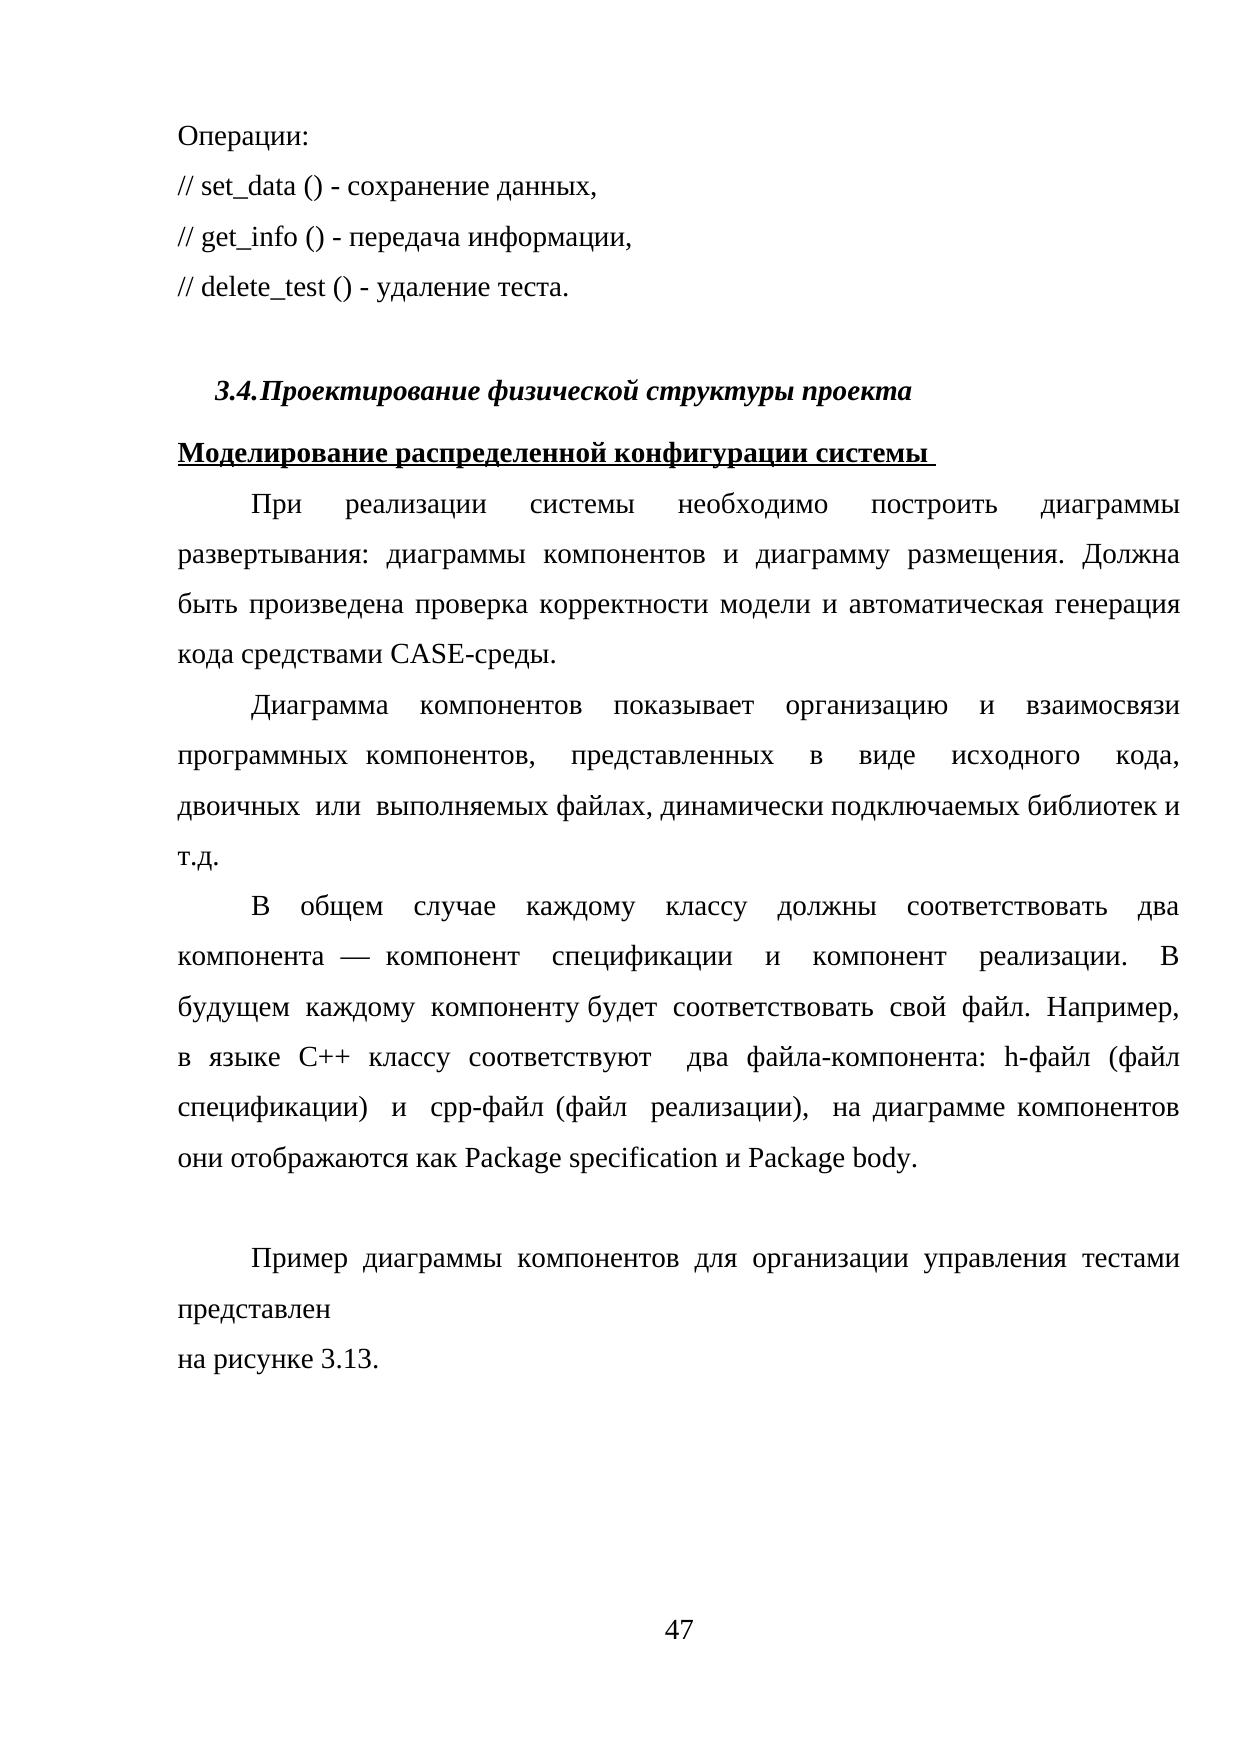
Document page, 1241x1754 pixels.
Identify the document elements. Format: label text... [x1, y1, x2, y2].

text Диаграмма компонентов показывает организацию и взаимосвязи программных компонентов, представленных в виде исходного кода, двоичных или выполняемых файлах, динамически подключаемых библиотек и т.д. [177, 687, 1181, 871]
text // set_data () - сохранение данных, [177, 168, 1181, 202]
subtitle Проектирование физической структуры проекта [215, 373, 1181, 406]
text В общем случае каждому классу должны соответствовать два компонента — компонент спецификации и компонент реализации. В будущем каждому компоненту будет соответствовать свой файл. Например, в языке C++ классу соответствуют два файла-компонента: h-файл (файл спецификации) и срр-файл (файл реализации), на диаграмме компонентов они отображаются как Package specification и Package body. [177, 888, 1181, 1173]
text При реализации системы необходимо построить диаграммы развертывания: диаграммы компонентов и диаграмму размещения. Должна быть произведена проверка корректности модели и автоматическая генерация кода средствами CASE-среды. [177, 486, 1181, 670]
text Моделирование распределенной конфигурации системы [177, 435, 1181, 469]
text // get_info () - передача информации, [177, 219, 1181, 252]
text Операции: [177, 118, 1181, 152]
text // delete_test () - удаление теста. [177, 269, 1181, 346]
text Пример диаграммы компонентов для организации управления тестами представлен [177, 1240, 1181, 1324]
text на рисунке 3.13. [177, 1341, 1181, 1374]
